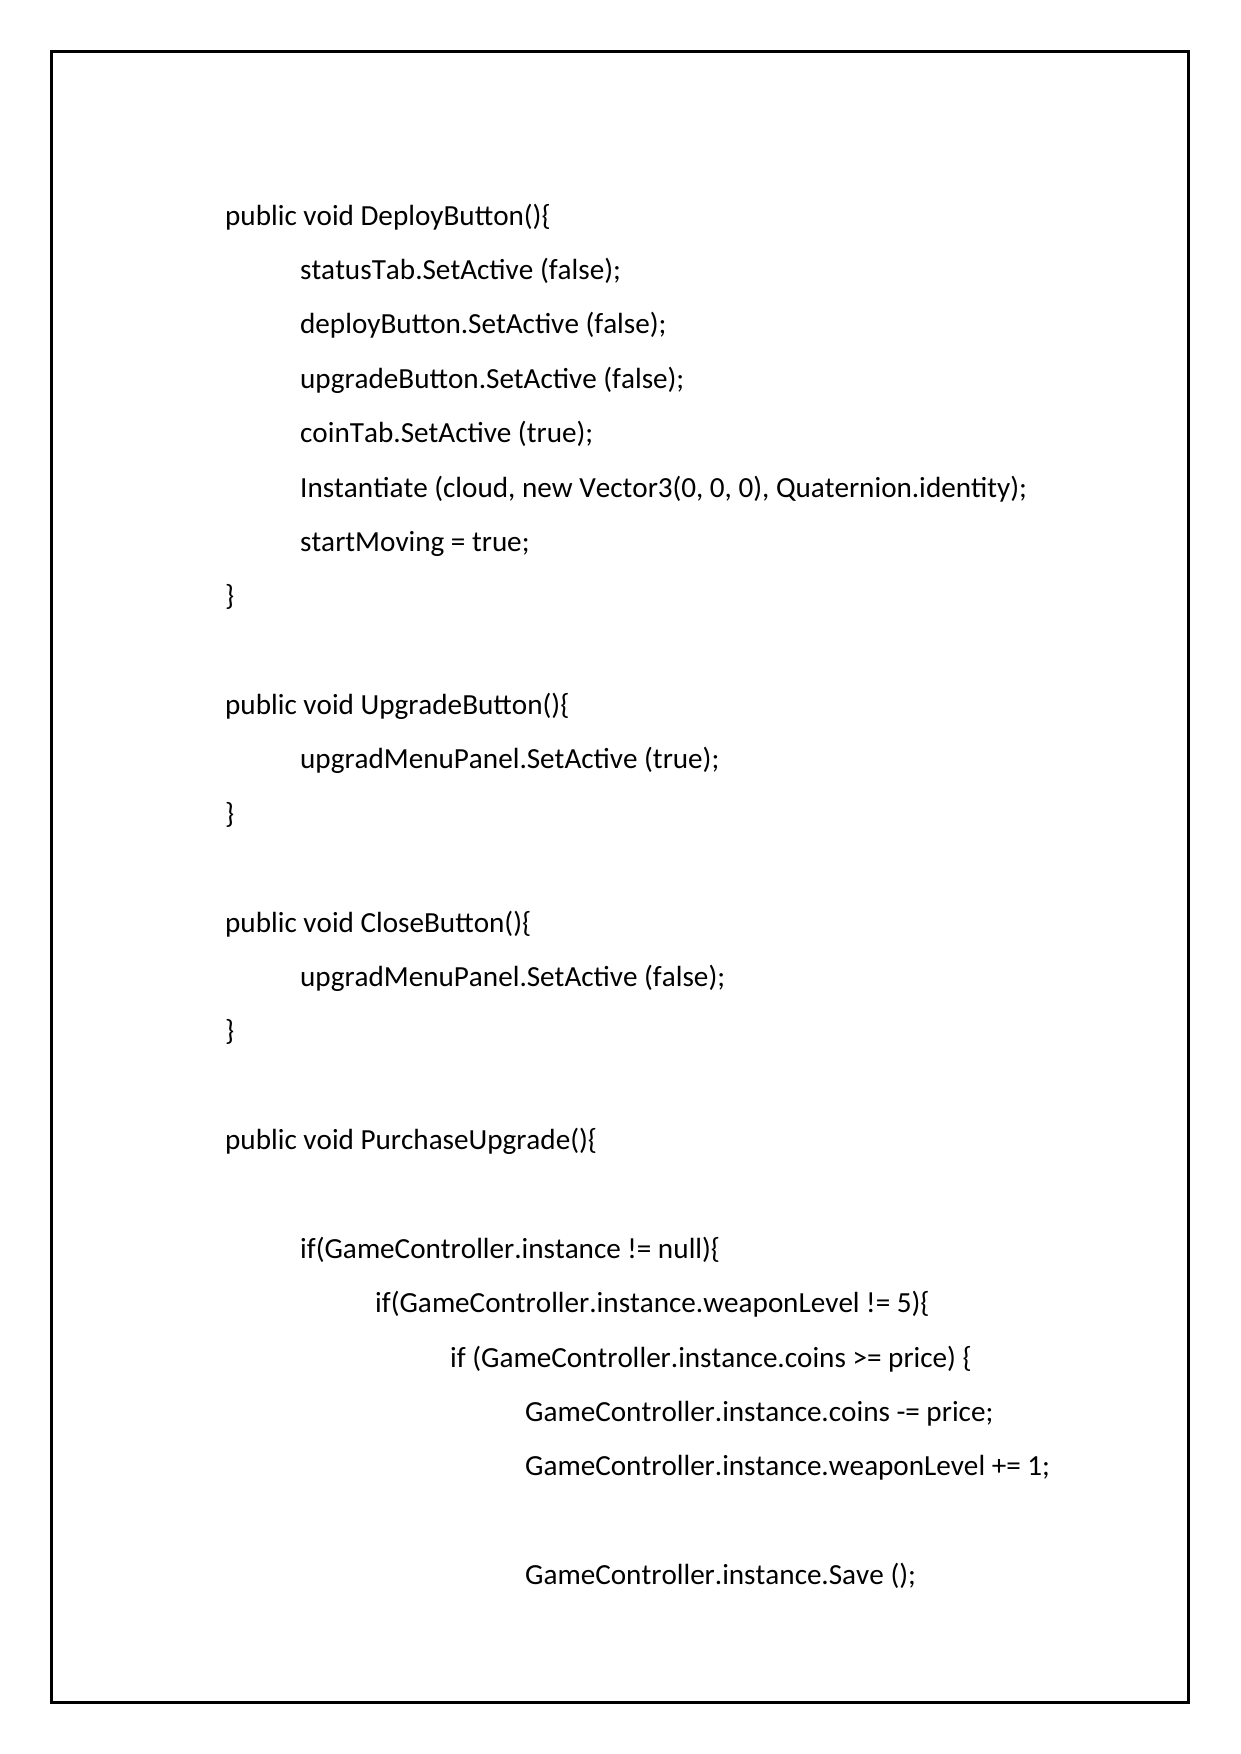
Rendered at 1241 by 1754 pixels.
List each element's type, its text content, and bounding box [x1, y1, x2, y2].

text GameController.instance.weaponLevel += 1; [150, 1447, 1090, 1483]
text if(GameController.instance.weaponLevel != 5){ [150, 1284, 1090, 1320]
text } [150, 577, 1090, 613]
text startMoving = true; [150, 523, 1090, 559]
text public void PurchaseUpgrade(){ [150, 1121, 1090, 1157]
text upgradMenuPanel.SetActive (false); [150, 958, 1090, 994]
text coinTab.SetActive (true); [150, 414, 1090, 450]
text } [150, 1012, 1090, 1048]
text GameController.instance.Save (); [150, 1556, 1090, 1592]
text upgradMenuPanel.SetActive (true); [150, 741, 1090, 776]
text if (GameController.instance.coins >= price) { [150, 1339, 1090, 1374]
text statusTab.SetActive (false); [150, 251, 1090, 287]
text if(GameController.instance != null){ [150, 1230, 1090, 1266]
text upgradeButton.SetActive (false); [150, 360, 1090, 396]
text Instantiate (cloud, new Vector3(0, 0, 0), Quaternion.identity); [150, 469, 1090, 504]
text } [150, 795, 1090, 831]
text GameController.instance.coins -= price; [150, 1393, 1090, 1429]
text public void UpgradeButton(){ [150, 686, 1090, 722]
text deployButton.SetActive (false); [150, 306, 1090, 341]
text public void CloseButton(){ [150, 904, 1090, 939]
text public void DeployButton(){ [150, 197, 1090, 232]
